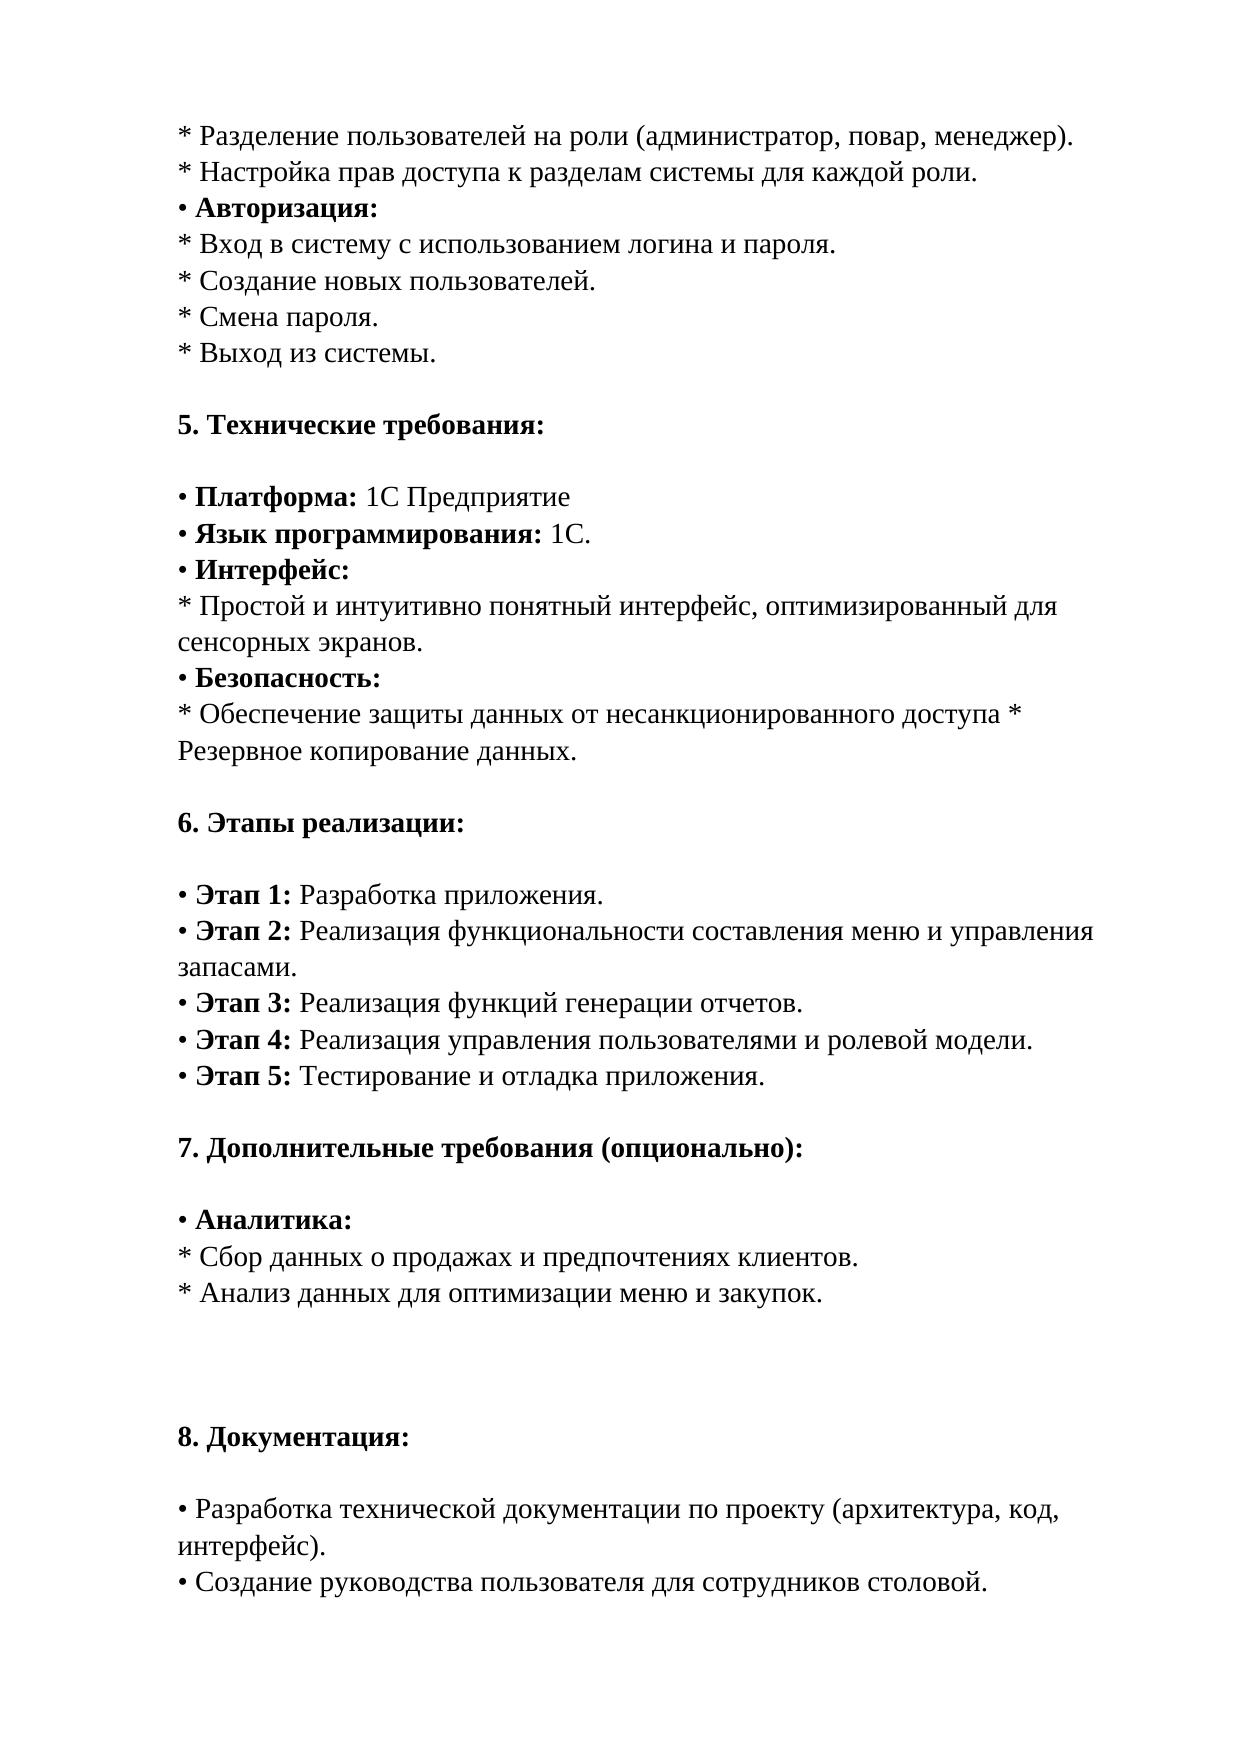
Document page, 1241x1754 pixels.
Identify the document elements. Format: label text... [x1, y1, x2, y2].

list • Язык программирования: 1C. • Интерфейс: * Простой и интуитивно понятный интерфейс, оптимизированный для сенсорных экранов. • Безопасность: * Обеспечение защиты данных от несанкционированного доступа * Резервное копирование данных. 6. Этапы реализации: • Этап 1: Разработка приложения. • Этап 2: Реализация функциональности составления меню и управления запасами. • Этап 3: Реализация функций генерации отчетов. • Этап 4: Реализация управления пользователями и ролевой модели. • Этап 5: Тестирование и отладка приложения. 7. Дополнительные требования (опционально): • Аналитика: * Сбор данных о продажах и предпочтениях клиентов. * Анализ данных для оптимизации меню и закупок. 8. Документация: • Разработка технической документации по проекту (архитектура, код, интерфейс). • Создание руководства пользователя для сотрудников столовой. [177, 516, 1152, 1628]
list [177, 118, 1152, 513]
